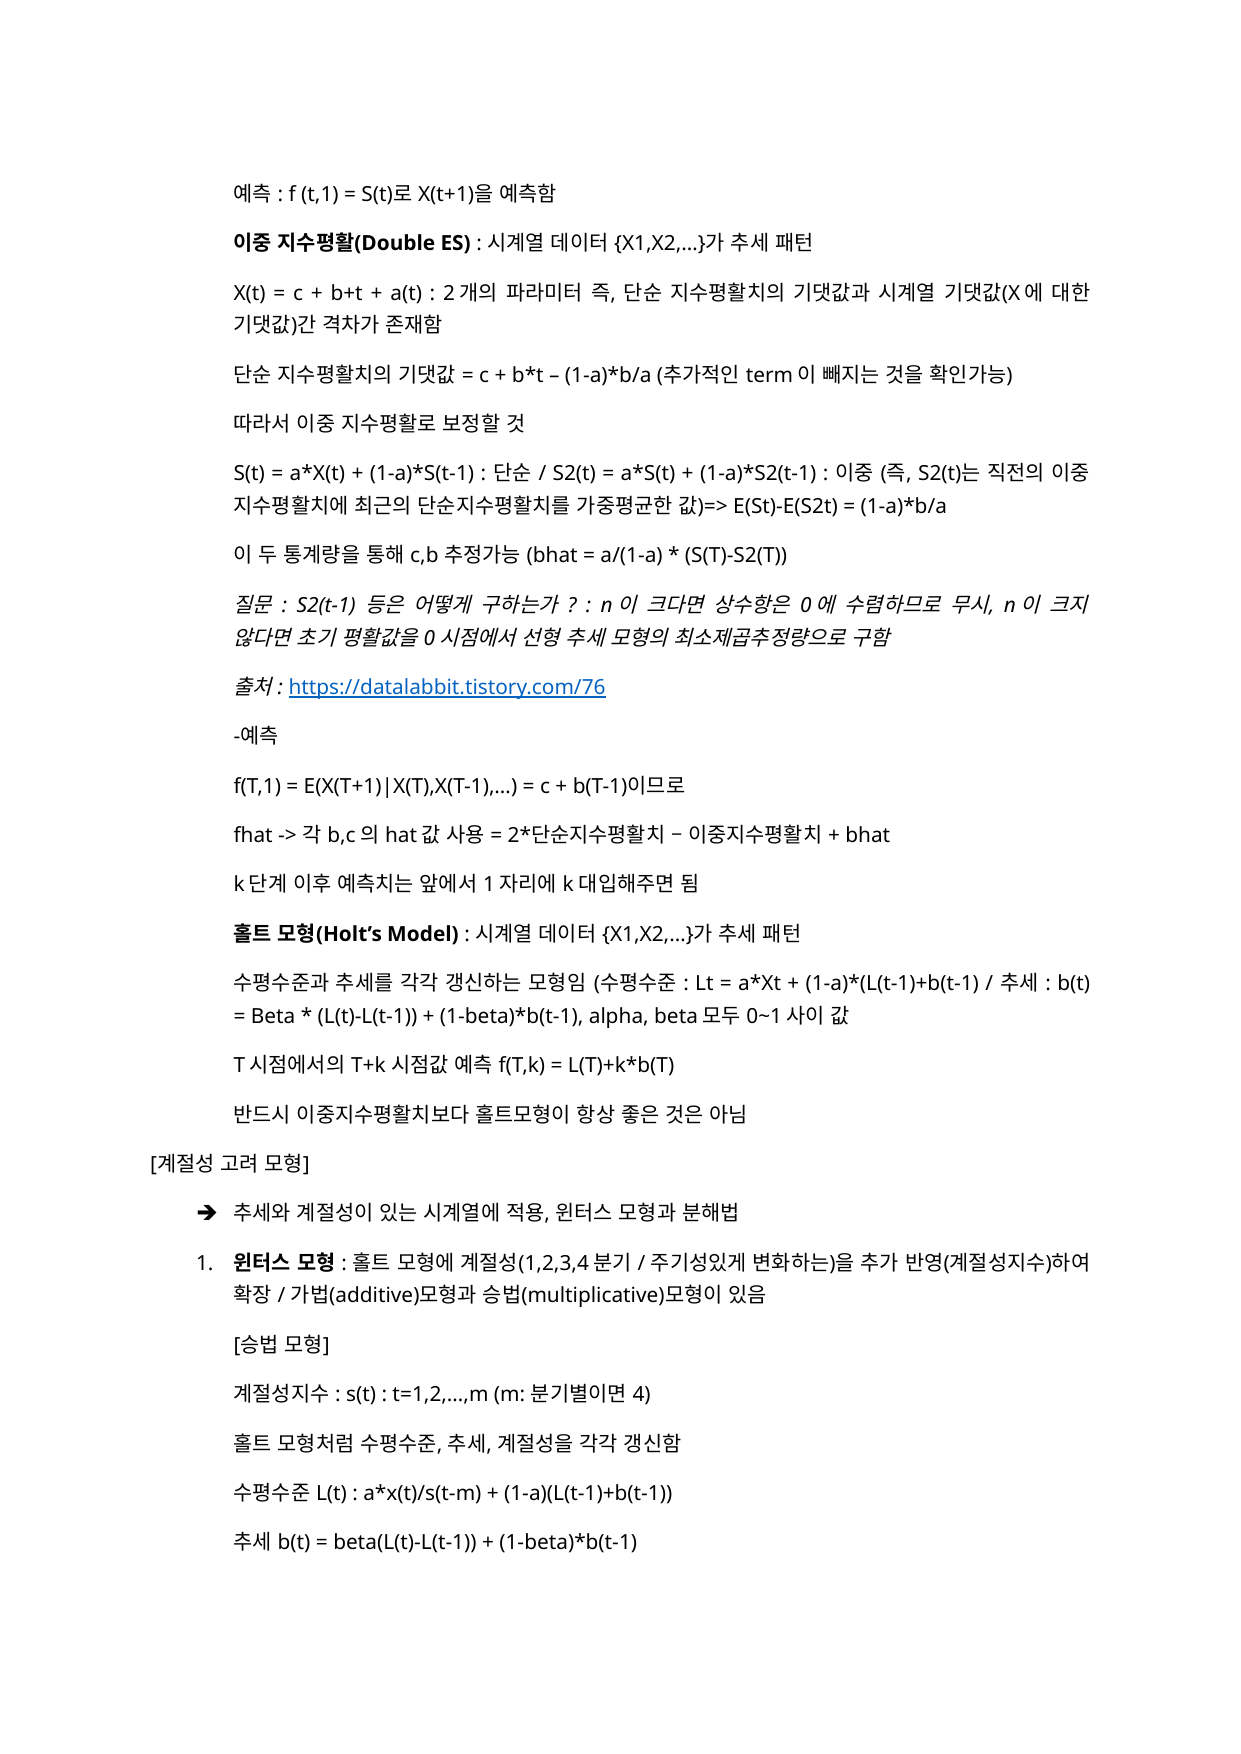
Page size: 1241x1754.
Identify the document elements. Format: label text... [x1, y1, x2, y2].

list 홀트 모형처럼 수평수준, 추세, 계절성을 각각 갱신함 [233, 1427, 1090, 1457]
list 출처 : https://datalabbit.tistory.com/76 [233, 670, 1090, 701]
list fhat -> 각 b,c의 hat값 사용 = 2*단순지수평활치 – 이중지수평활치 + bhat [233, 818, 1090, 849]
list 단순 지수평활치의 기댓값 = c + b*t – (1-a)*b/a (추가적인 term이 빼지는 것을 확인가능) [233, 358, 1090, 388]
list 이중 지수평활(Double ES) : 시계열 데이터 {X1,X2,…}가 추세 패턴 [233, 227, 1090, 257]
list 반드시 이중지수평활치보다 홀트모형이 항상 좋은 것은 아님 [233, 1098, 1090, 1128]
list 이 두 통계량을 통해 c,b 추정가능 (bhat = a/(1-a) * (S(T)-S2(T)) [233, 539, 1090, 569]
list 계절성지수 : s(t) : t=1,2,…,m (m: 분기별이면 4) [233, 1377, 1090, 1408]
list 수평수준 L(t) : a*x(t)/s(t-m) + (1-a)(L(t-1)+b(t-1)) [233, 1476, 1090, 1506]
text [계절성 고려 모형] [150, 1147, 1090, 1177]
list [승법 모형] [233, 1328, 1090, 1358]
list 홀트 모형(Holt’s Model) : 시계열 데이터 {X1,X2,…}가 추세 패턴 [233, 917, 1090, 947]
list 예측 : f (t,1) = S(t)로 X(t+1)을 예측함 [233, 177, 1090, 207]
list 질문 : S2(t-1) 등은 어떻게 구하는가 ? : n이 크다면 상수항은 0에 수렴하므로 무시, n이 크지 않다면 초기 평활값을 0시점에서 선형 추세 모형의 최소제곱추정량으로 구함 [233, 588, 1090, 651]
list f(T,1) = E(X(T+1)|X(T),X(T-1),…) = c + b(T-1)이므로 [233, 769, 1090, 799]
list 따라서 이중 지수평활로 보정할 것 [233, 407, 1090, 438]
list 추세 b(t) = beta(L(t)-L(t-1)) + (1-beta)*b(t-1) [233, 1526, 1090, 1556]
list X(t) = c + b+t + a(t) : 2개의 파라미터 즉, 단순 지수평활치의 기댓값과 시계열 기댓값(X에 대한 기댓값)간 격차가 존재함 [233, 276, 1090, 339]
list -예측 [233, 719, 1090, 750]
list 수평수준과 추세를 각각 갱신하는 모형임 (수평수준 : Lt = a*Xt + (1-a)*(L(t-1)+b(t-1) / 추세 : b(t) = Beta * (L(t)-L(t-1)) + (1-beta)*b(t-1), alpha, beta모두 0~1사이 값 [233, 966, 1090, 1029]
list k단계 이후 예측치는 앞에서 1자리에 k 대입해주면 됨 [233, 868, 1090, 898]
list T시점에서의 T+k 시점값 예측 f(T,k) = L(T)+k*b(T) [233, 1048, 1090, 1079]
list 추세와 계절성이 있는 시계열에 적용, 윈터스 모형과 분해법 [196, 1197, 1090, 1227]
list S(t) = a*X(t) + (1-a)*S(t-1) : 단순 / S2(t) = a*S(t) + (1-a)*S2(t-1) : 이중 (즉, S2(t)는 직전의 이중 지수평활치에 최근의 단순지수평활치를 가중평균한 값)=> E(St)-E(S2t) = (1-a)*b/a [233, 457, 1090, 520]
list 윈터스 모형 : 홀트 모형에 계절성(1,2,3,4분기 / 주기성있게 변화하는)을 추가 반영(계절성지수)하여 확장 / 가법(additive)모형과 승법(multiplicative)모형이 있음 [196, 1246, 1090, 1309]
